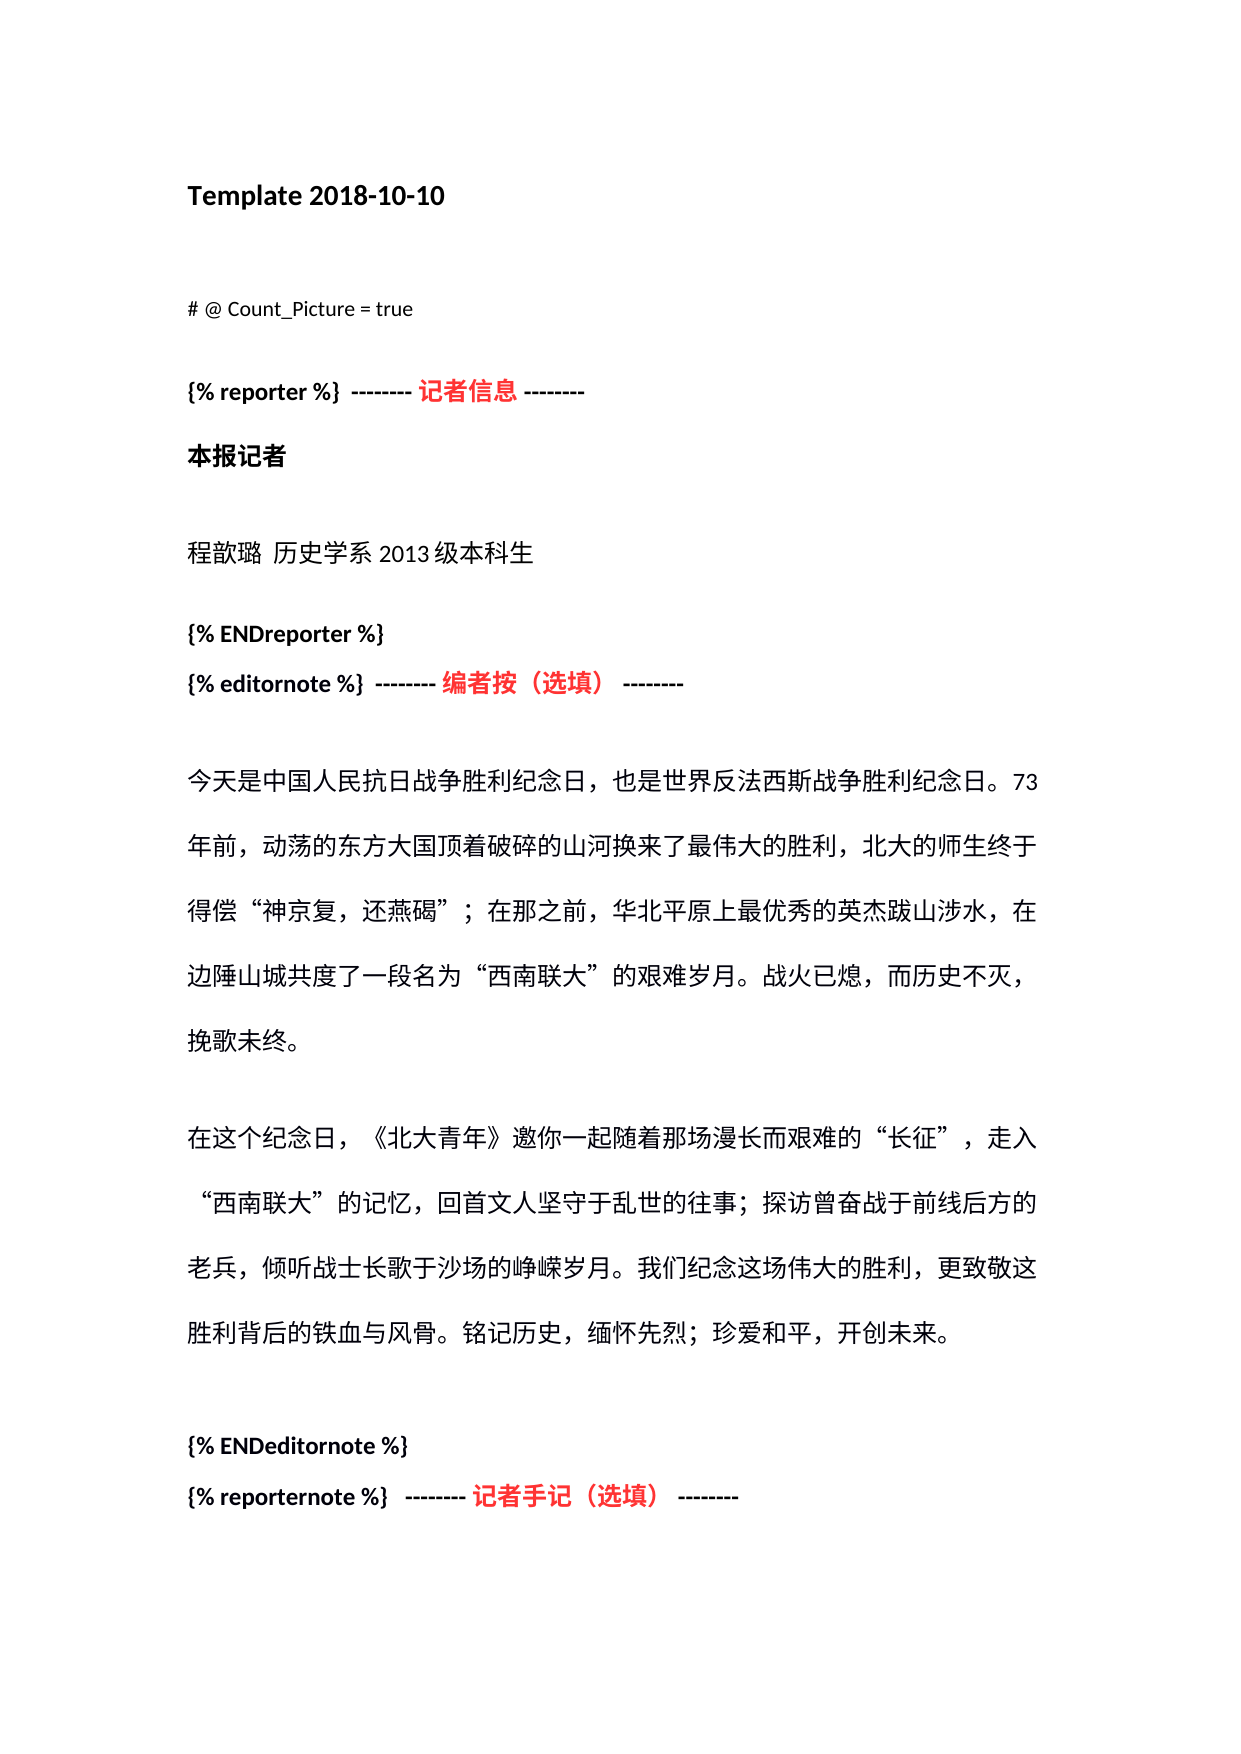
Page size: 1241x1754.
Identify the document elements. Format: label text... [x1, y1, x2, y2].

text # @ Count_Picture = true [187, 292, 1053, 324]
text {% editornote %} -------- 编者按（选填） -------- [187, 649, 1053, 714]
text 今天是中国人民抗日战争胜利纪念日，也是世界反法西斯战争胜利纪念日。73年前，动荡的东方大国顶着破碎的山河换来了最伟大的胜利，北大的师生终于得偿“神京复，还燕碣”；在那之前，华北平原上最优秀的英杰跋山涉水，在边陲山城共度了一段名为“西南联大”的艰难岁月。战火已熄，而历史不灭，挽歌未终。 [187, 747, 1053, 1072]
text {% reporter %} -------- 记者信息 -------- [187, 357, 1053, 422]
text {% reporternote %} -------- 记者手记（选填） -------- [187, 1462, 1053, 1527]
text {% ENDeditornote %} [187, 1429, 1053, 1462]
text Template 2018-10-10 [187, 162, 1053, 227]
text 在这个纪念日，《北大青年》邀你一起随着那场漫长而艰难的“长征”，走入“西南联大”的记忆，回首文人坚守于乱世的往事；探访曾奋战于前线后方的老兵，倾听战士长歌于沙场的峥嵘岁月。我们纪念这场伟大的胜利，更致敬这胜利背后的铁血与风骨。铭记历史，缅怀先烈；珍爱和平，开创未来。 [187, 1104, 1053, 1364]
text 本报记者 [187, 422, 1053, 487]
text 程歆璐 历史学系2013级本科生 [187, 519, 1053, 584]
text {% ENDreporter %} [187, 617, 1053, 649]
